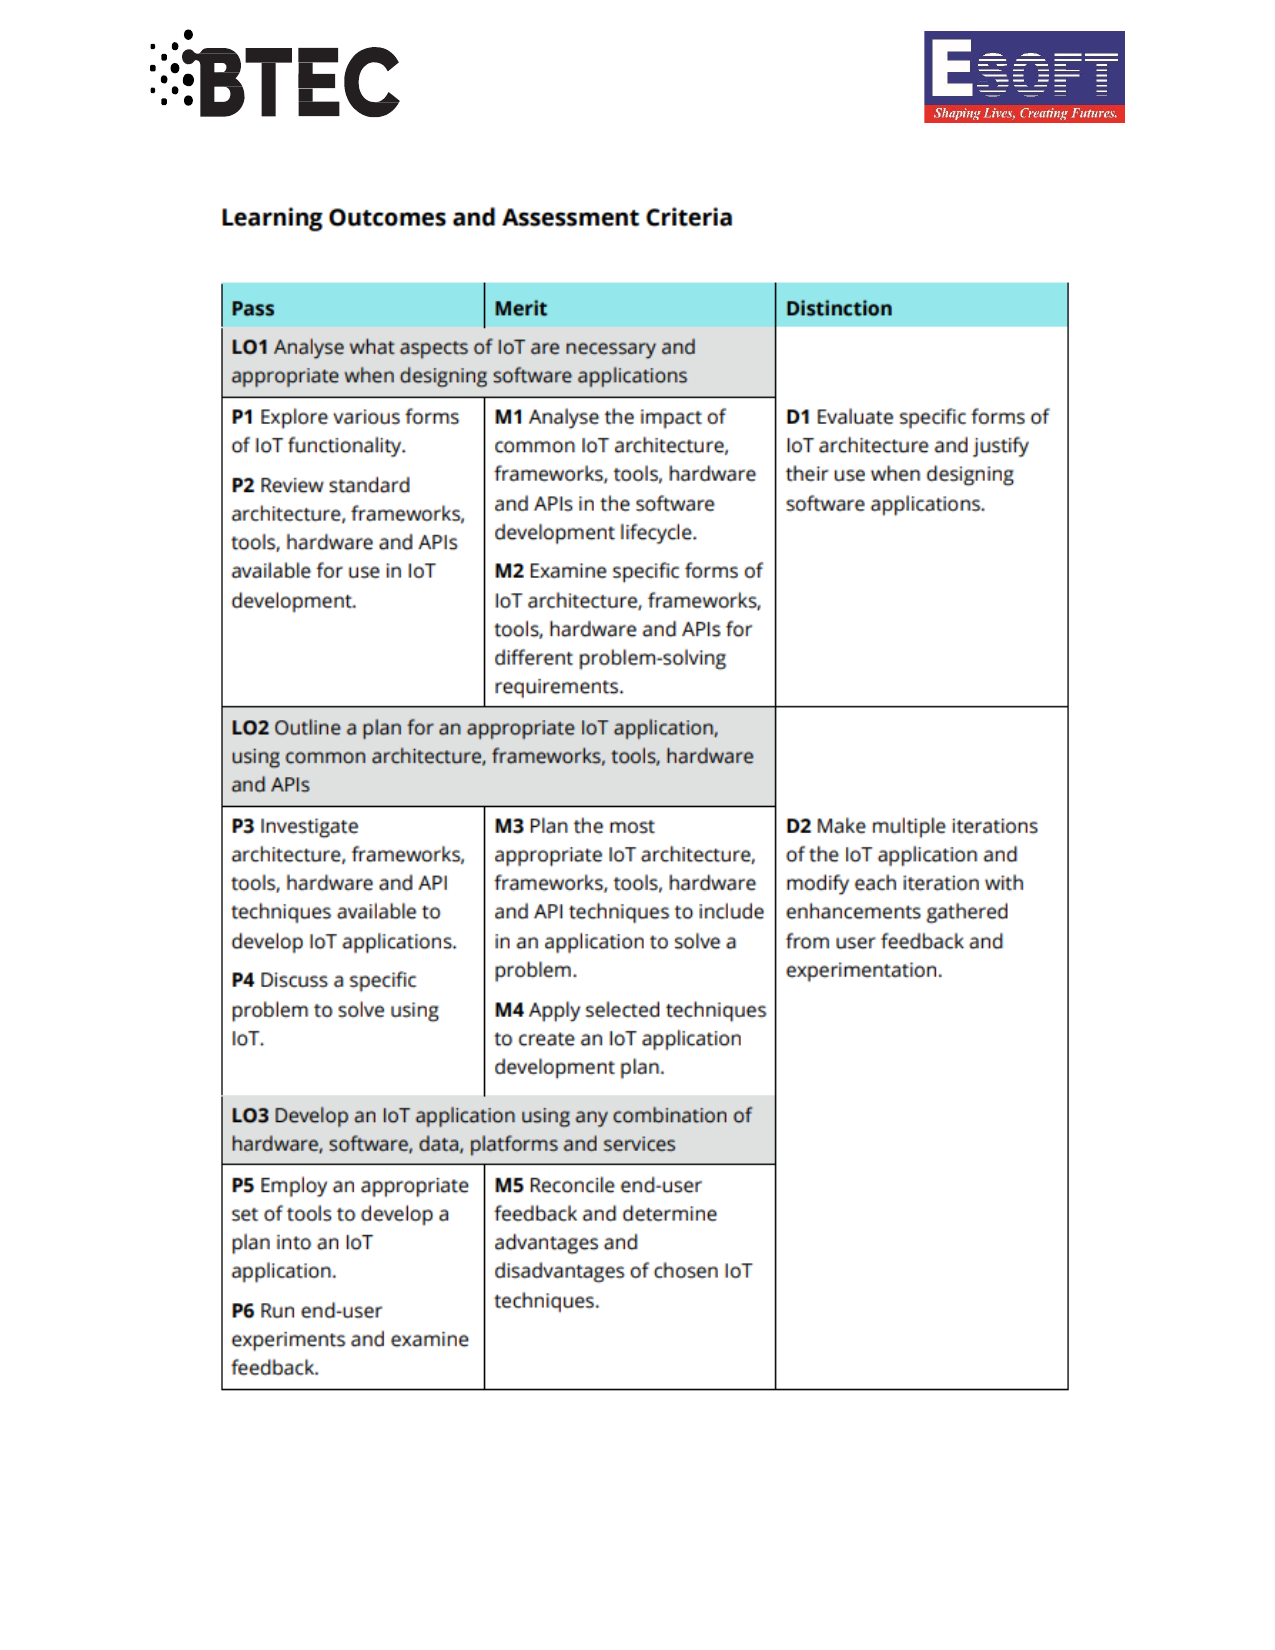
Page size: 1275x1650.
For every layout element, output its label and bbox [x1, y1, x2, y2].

picture [163, 183, 1089, 1409]
picture [924, 31, 1125, 123]
